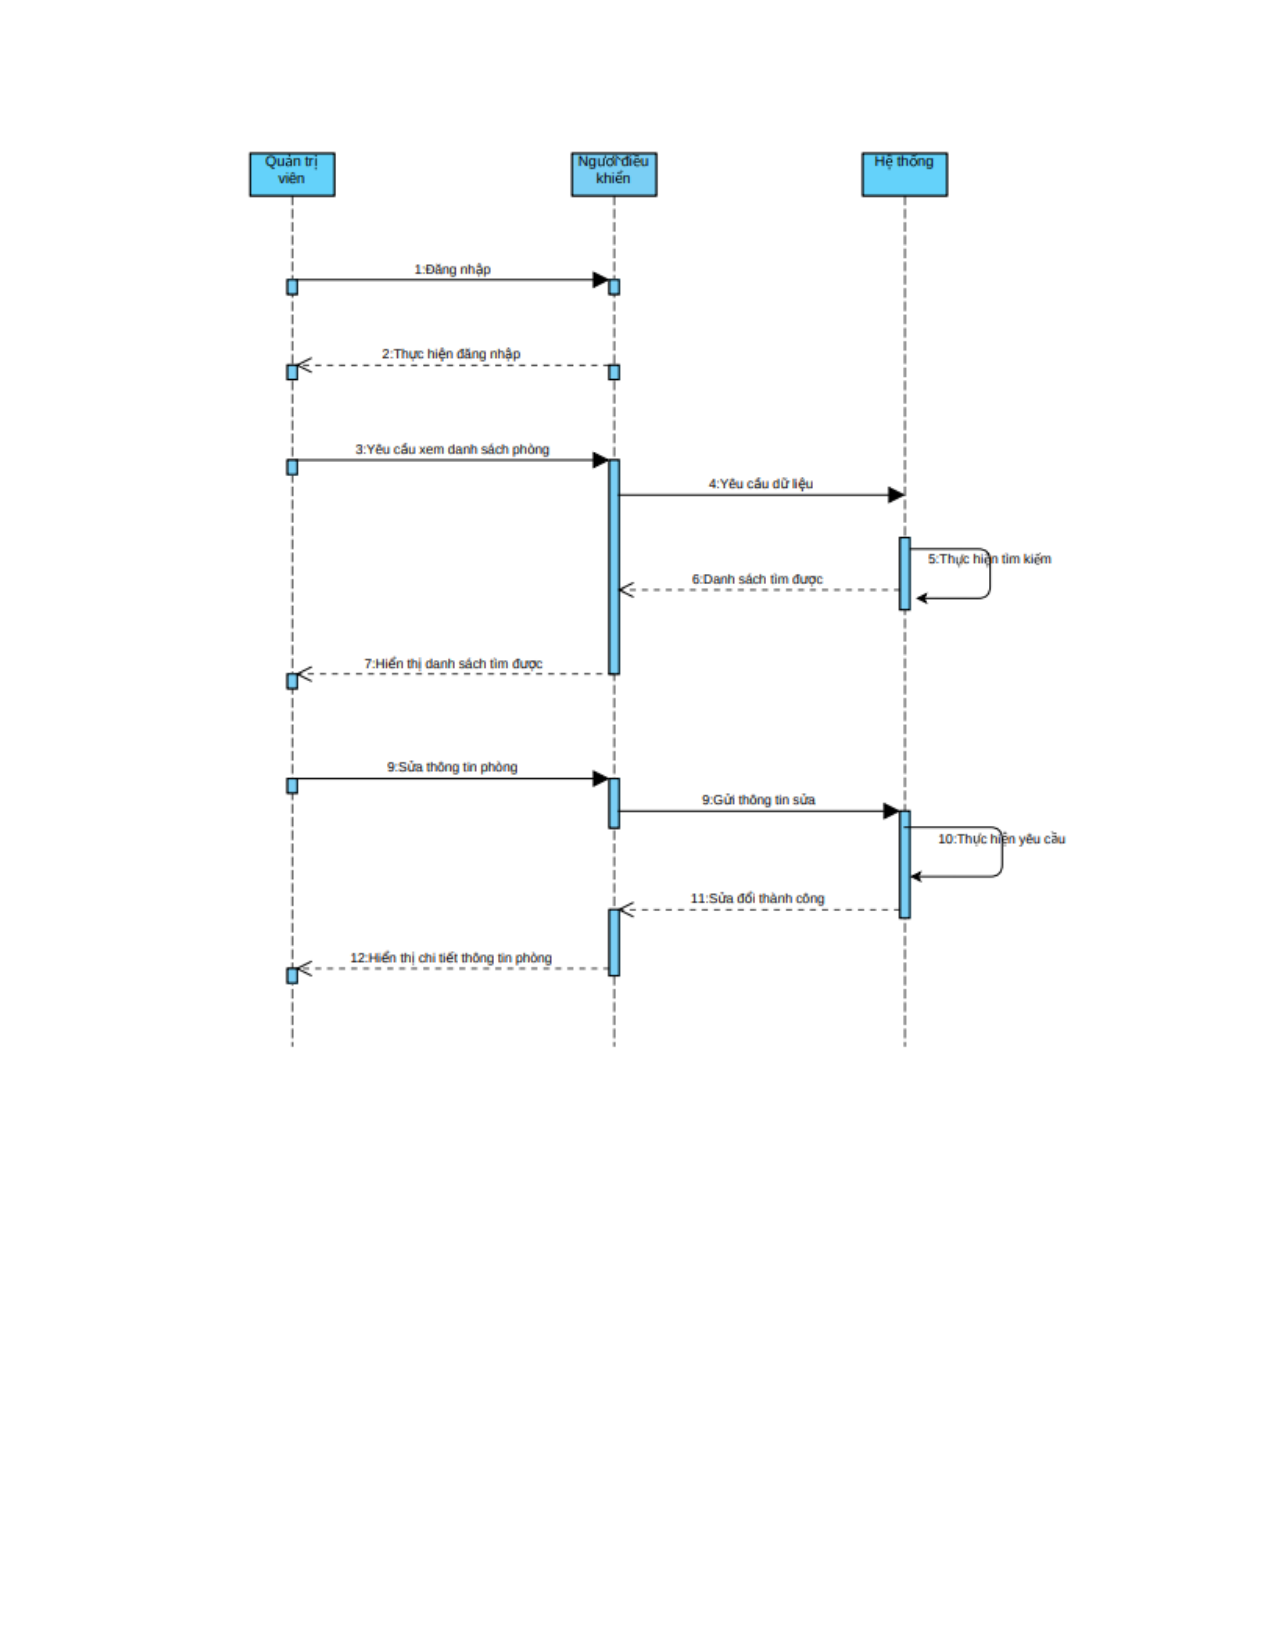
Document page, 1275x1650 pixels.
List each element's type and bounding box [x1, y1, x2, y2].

picture [225, 150, 1074, 1055]
